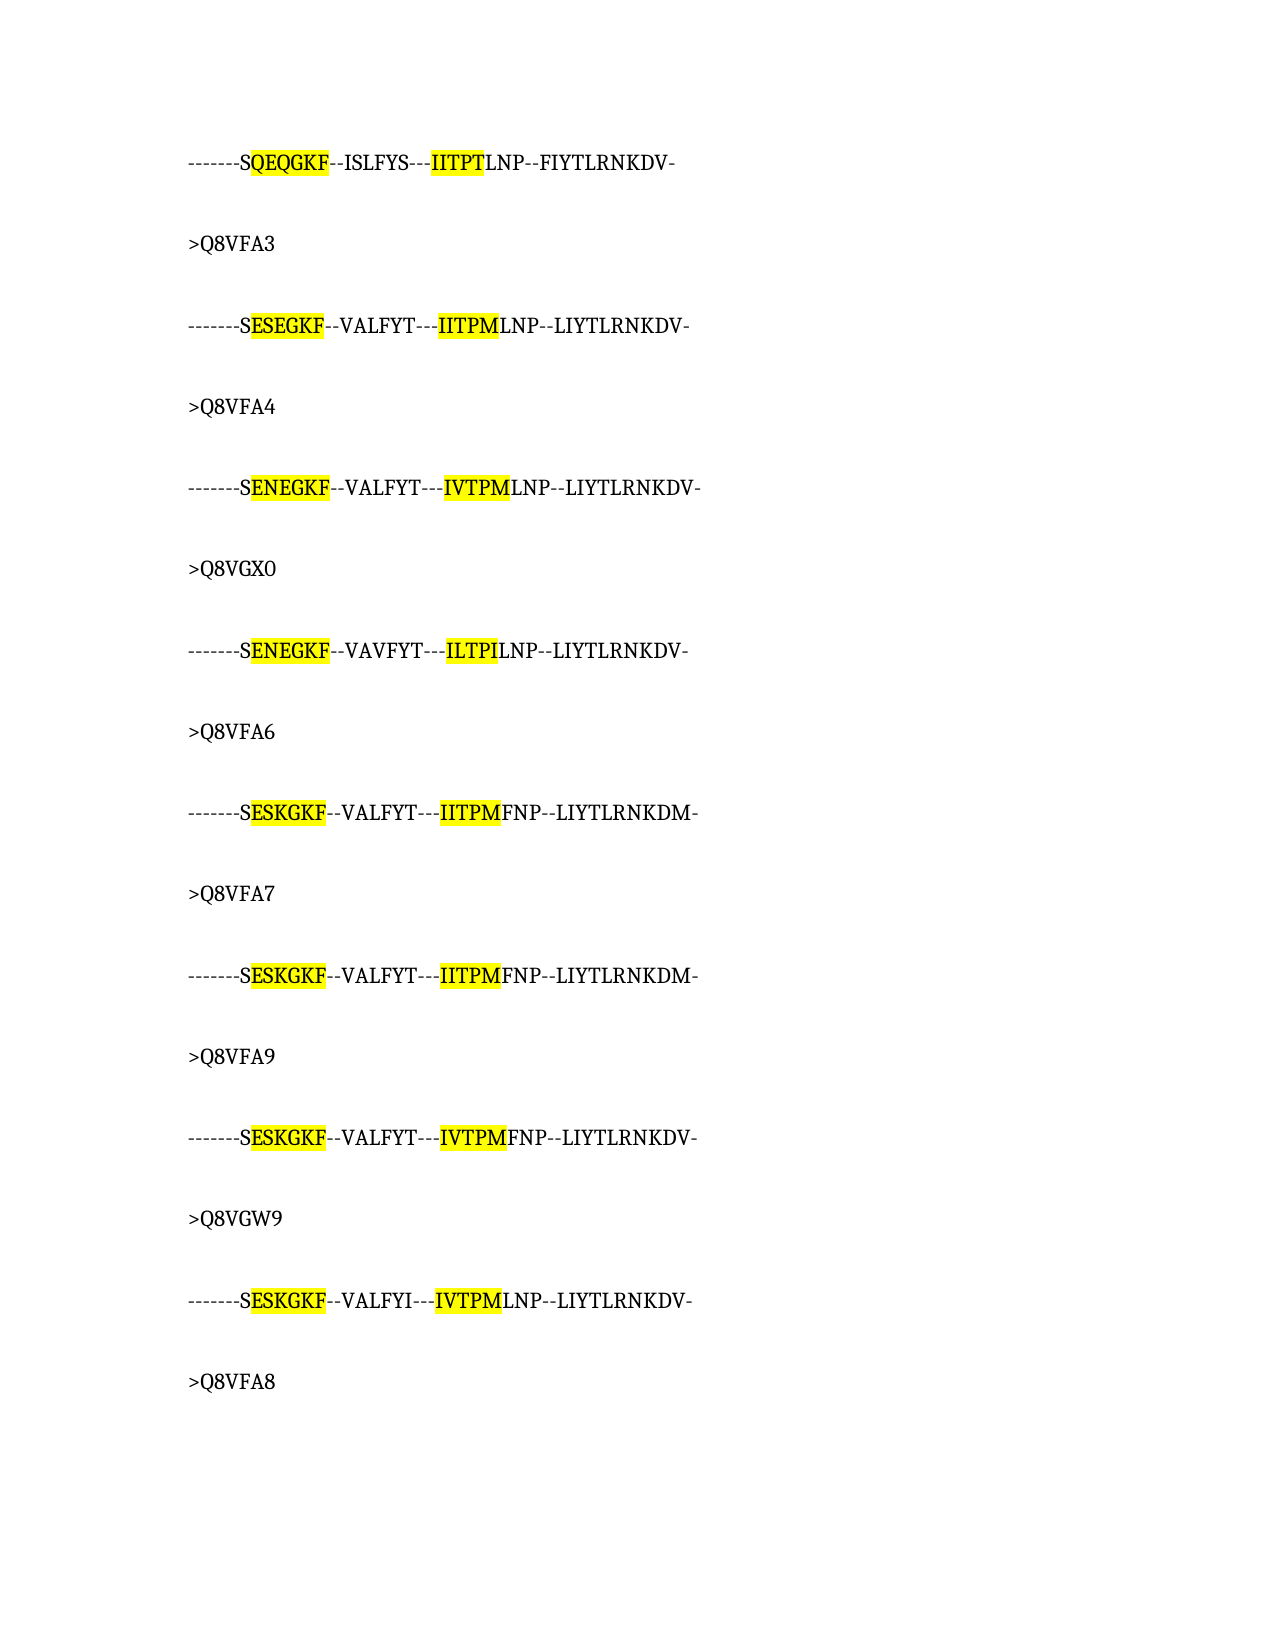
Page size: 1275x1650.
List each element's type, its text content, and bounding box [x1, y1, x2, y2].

text -------SESKGKF--VALFYT---IITPMFNP--LIYTLRNKDM- [187, 800, 1087, 857]
text >Q8VFA9 [187, 1044, 1087, 1100]
text -------SENEGKF--VAVFYT---ILTPILNP--LIYTLRNKDV- [187, 637, 1087, 694]
text >Q8VFA7 [187, 881, 1087, 938]
text >Q8VFA3 [187, 231, 1087, 288]
text -------SESEGKF--VALFYT---IITPMLNP--LIYTLRNKDV- [187, 312, 1087, 369]
text >Q8VFA4 [187, 394, 1087, 450]
text -------SESKGKF--VALFYI---IVTPMLNP--LIYTLRNKDV- [187, 1287, 1087, 1344]
text -------SESKGKF--VALFYT---IITPMFNP--LIYTLRNKDM- [187, 962, 1087, 1019]
text -------SQEQGKF--ISLFYS---IITPTLNP--FIYTLRNKDV- [187, 150, 1087, 207]
text -------SESKGKF--VALFYT---IVTPMFNP--LIYTLRNKDV- [187, 1125, 1087, 1182]
text >Q8VFA6 [187, 719, 1087, 775]
text >Q8VGX0 [187, 556, 1087, 613]
text >Q8VFA8 [187, 1369, 1087, 1425]
text >Q8VGW9 [187, 1206, 1087, 1263]
text -------SENEGKF--VALFYT---IVTPMLNP--LIYTLRNKDV- [187, 475, 1087, 532]
